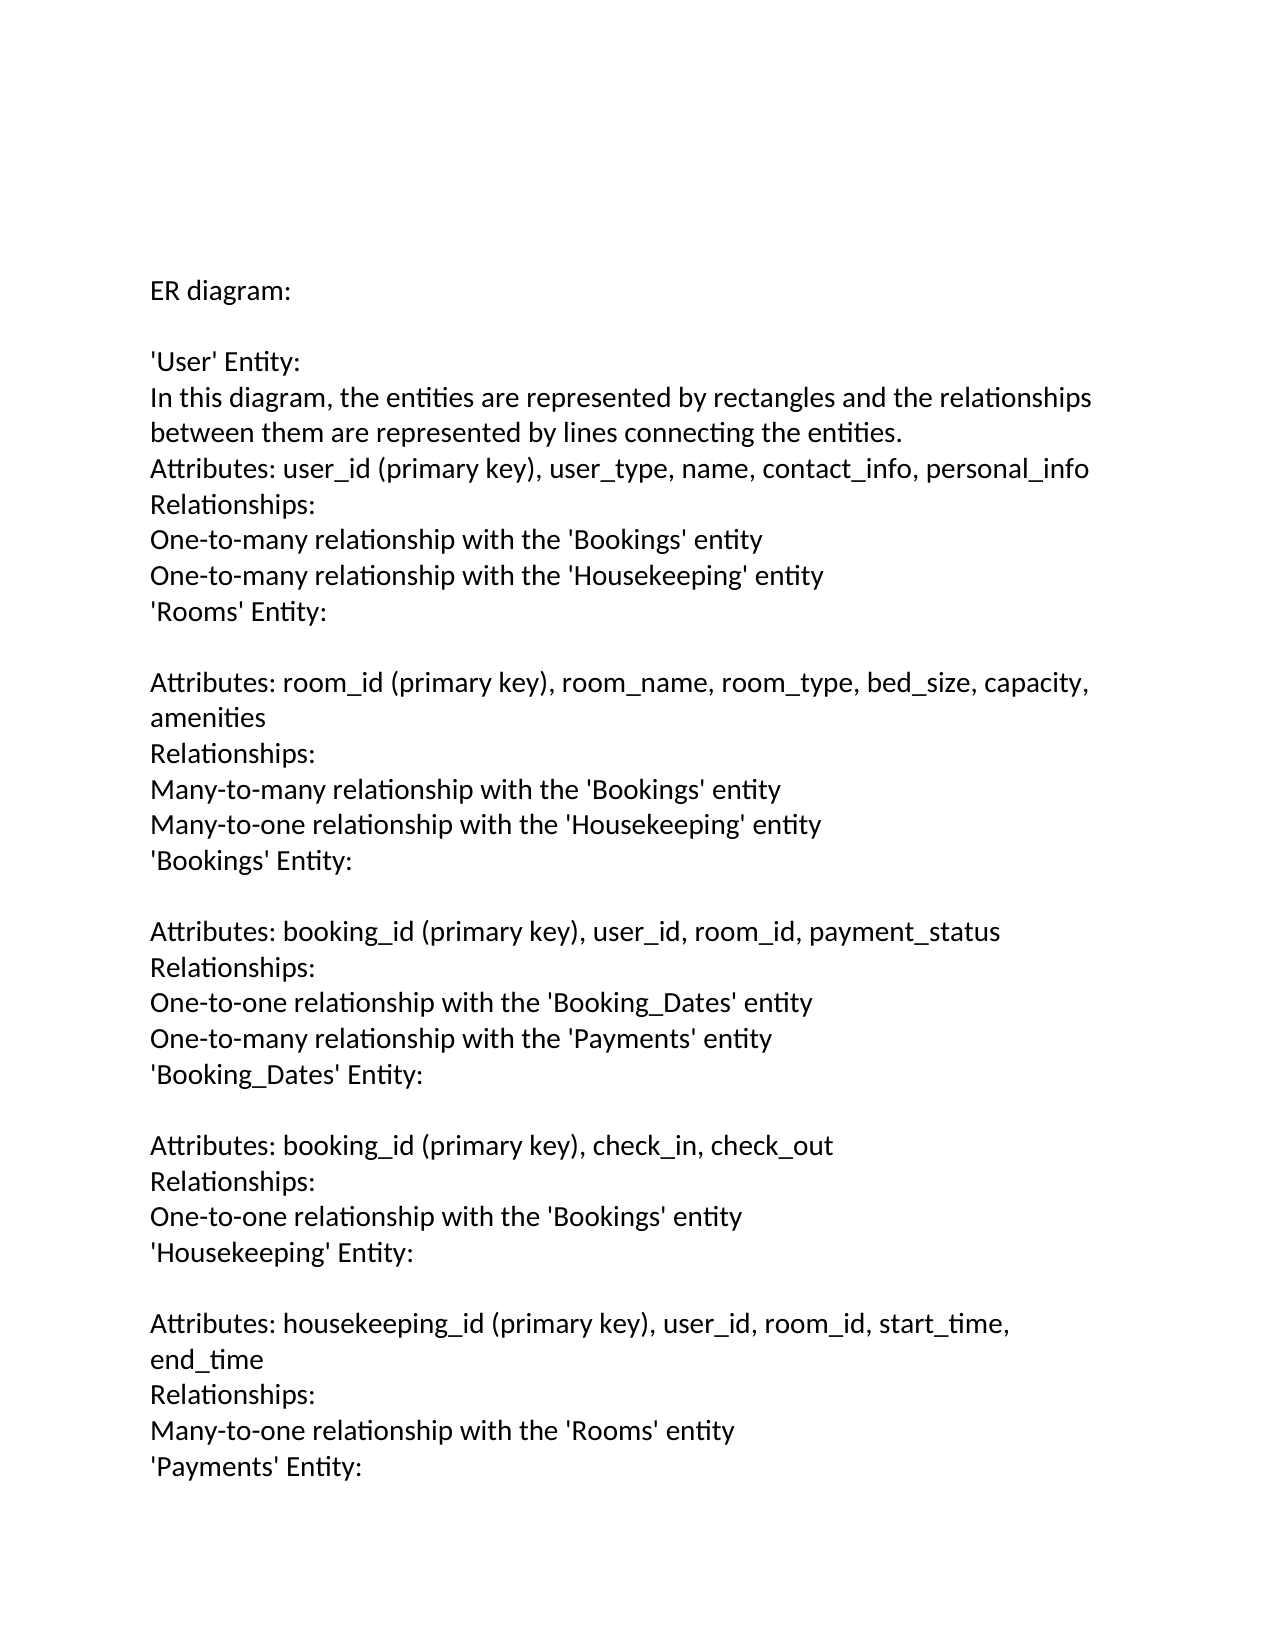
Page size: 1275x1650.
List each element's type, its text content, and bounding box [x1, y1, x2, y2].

text Attributes: housekeeping_id (primary key), user_id, room_id, start_time, end_time [150, 1305, 1125, 1376]
text 'Rooms' Entity: [150, 593, 1125, 628]
text One-to-many relationship with the 'Payments' entity [150, 1020, 1125, 1056]
text In this diagram, the entities are represented by rectangles and the relationships between them are represented by lines connecting the entities. [150, 379, 1125, 450]
text 'Booking_Dates' Entity: [150, 1056, 1125, 1091]
text Attributes: room_id (primary key), room_name, room_type, bed_size, capacity, amenities [150, 664, 1125, 735]
text Many-to-many relationship with the 'Bookings' entity [150, 771, 1125, 806]
text Relationships: [150, 486, 1125, 521]
text 'User' Entity: [150, 343, 1125, 379]
text Relationships: [150, 1163, 1125, 1198]
text One-to-one relationship with the 'Bookings' entity [150, 1198, 1125, 1234]
text Relationships: [150, 1376, 1125, 1412]
text One-to-many relationship with the 'Housekeeping' entity [150, 557, 1125, 593]
text Relationships: [150, 735, 1125, 771]
text Many-to-one relationship with the 'Rooms' entity [150, 1412, 1125, 1448]
text Attributes: booking_id (primary key), user_id, room_id, payment_status [150, 913, 1125, 949]
text 'Bookings' Entity: [150, 842, 1125, 878]
text One-to-one relationship with the 'Booking_Dates' entity [150, 984, 1125, 1020]
text Many-to-one relationship with the 'Housekeeping' entity [150, 806, 1125, 842]
text 'Payments' Entity: [150, 1448, 1125, 1483]
text Attributes: user_id (primary key), user_type, name, contact_info, personal_info [150, 450, 1125, 486]
text ER diagram: [150, 272, 1125, 308]
text One-to-many relationship with the 'Bookings' entity [150, 521, 1125, 557]
text Attributes: booking_id (primary key), check_in, check_out [150, 1127, 1125, 1163]
text 'Housekeeping' Entity: [150, 1234, 1125, 1269]
text Relationships: [150, 949, 1125, 984]
